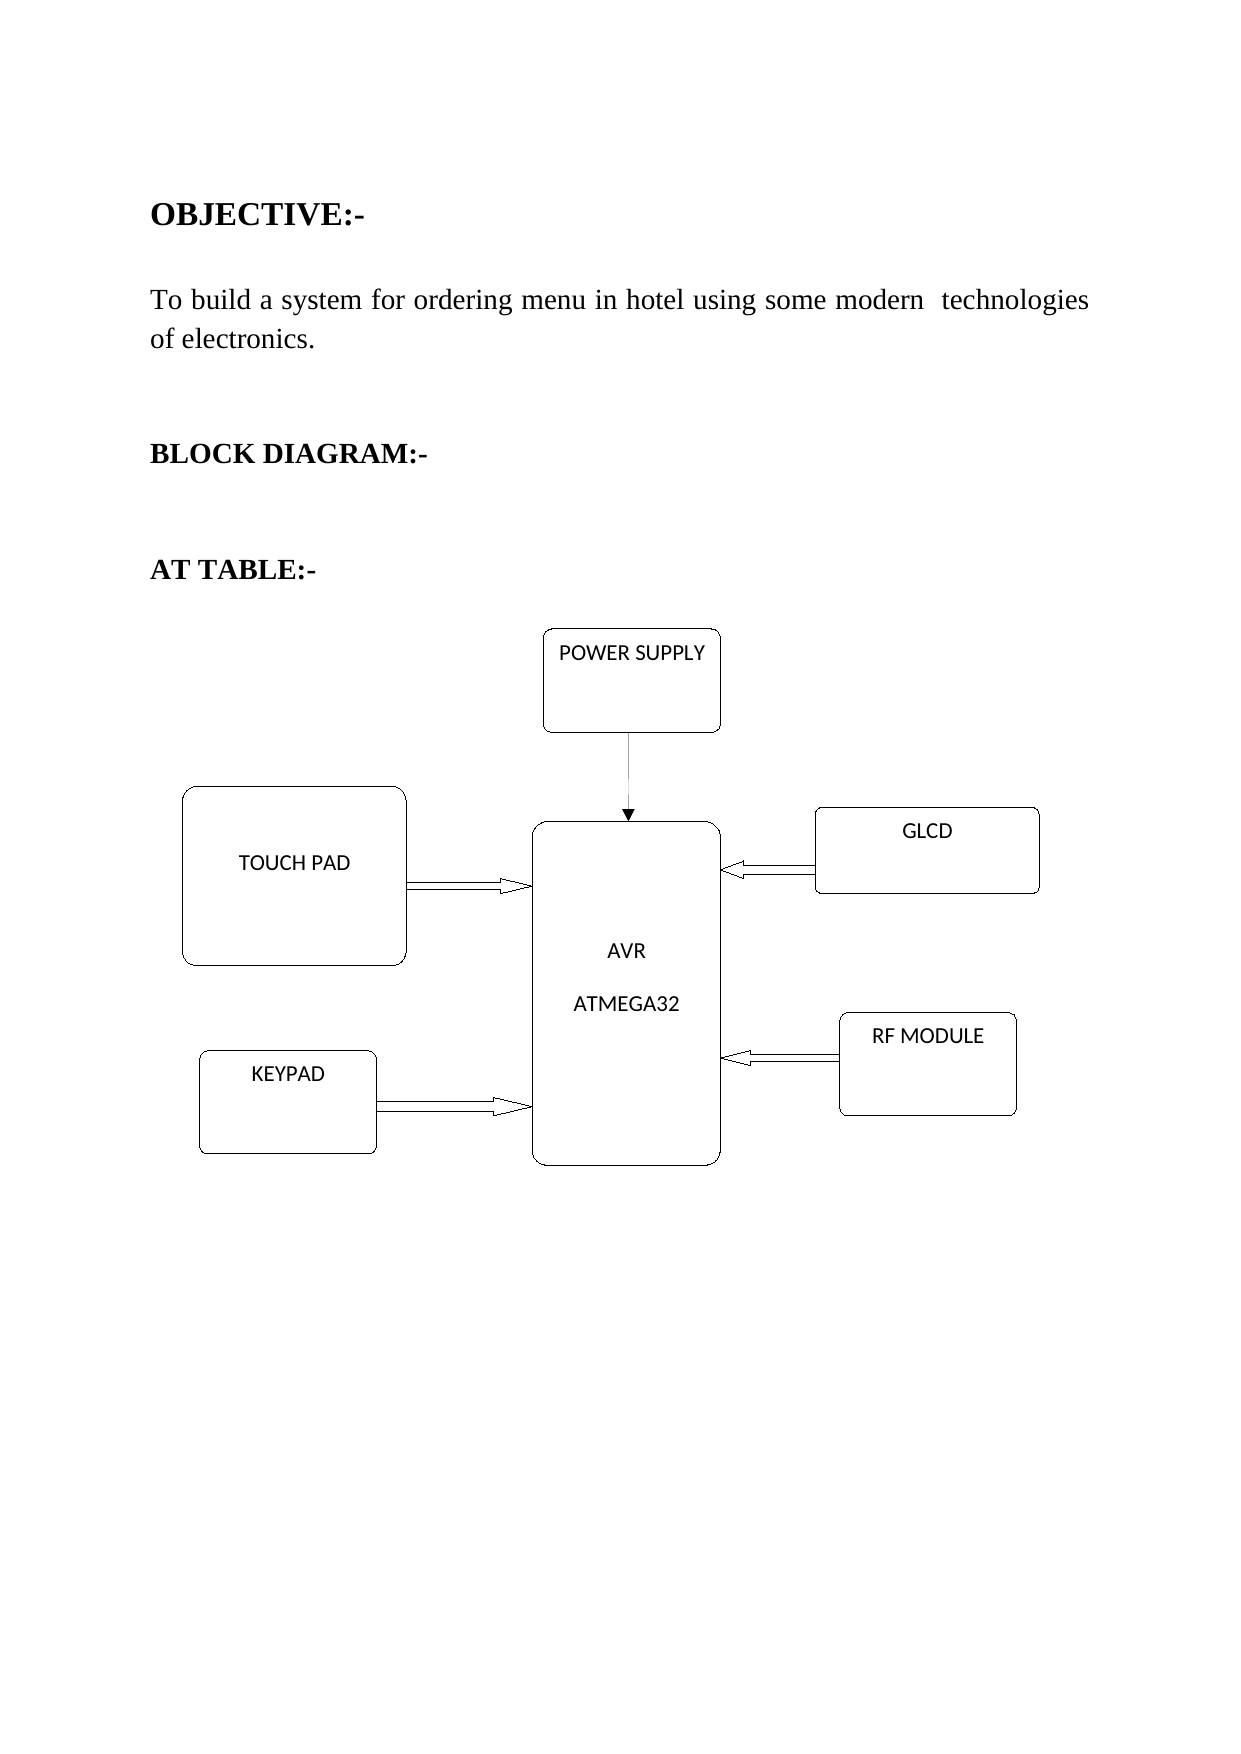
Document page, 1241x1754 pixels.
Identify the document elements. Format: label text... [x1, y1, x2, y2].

text AT TABLE:- [150, 552, 1090, 586]
text OBJECTIVE:- [150, 194, 1090, 232]
text BLOCK DIAGRAM:- [150, 436, 1090, 470]
text To build a system for ordering menu in hotel using some modern technologies of electronics. [150, 282, 1090, 354]
